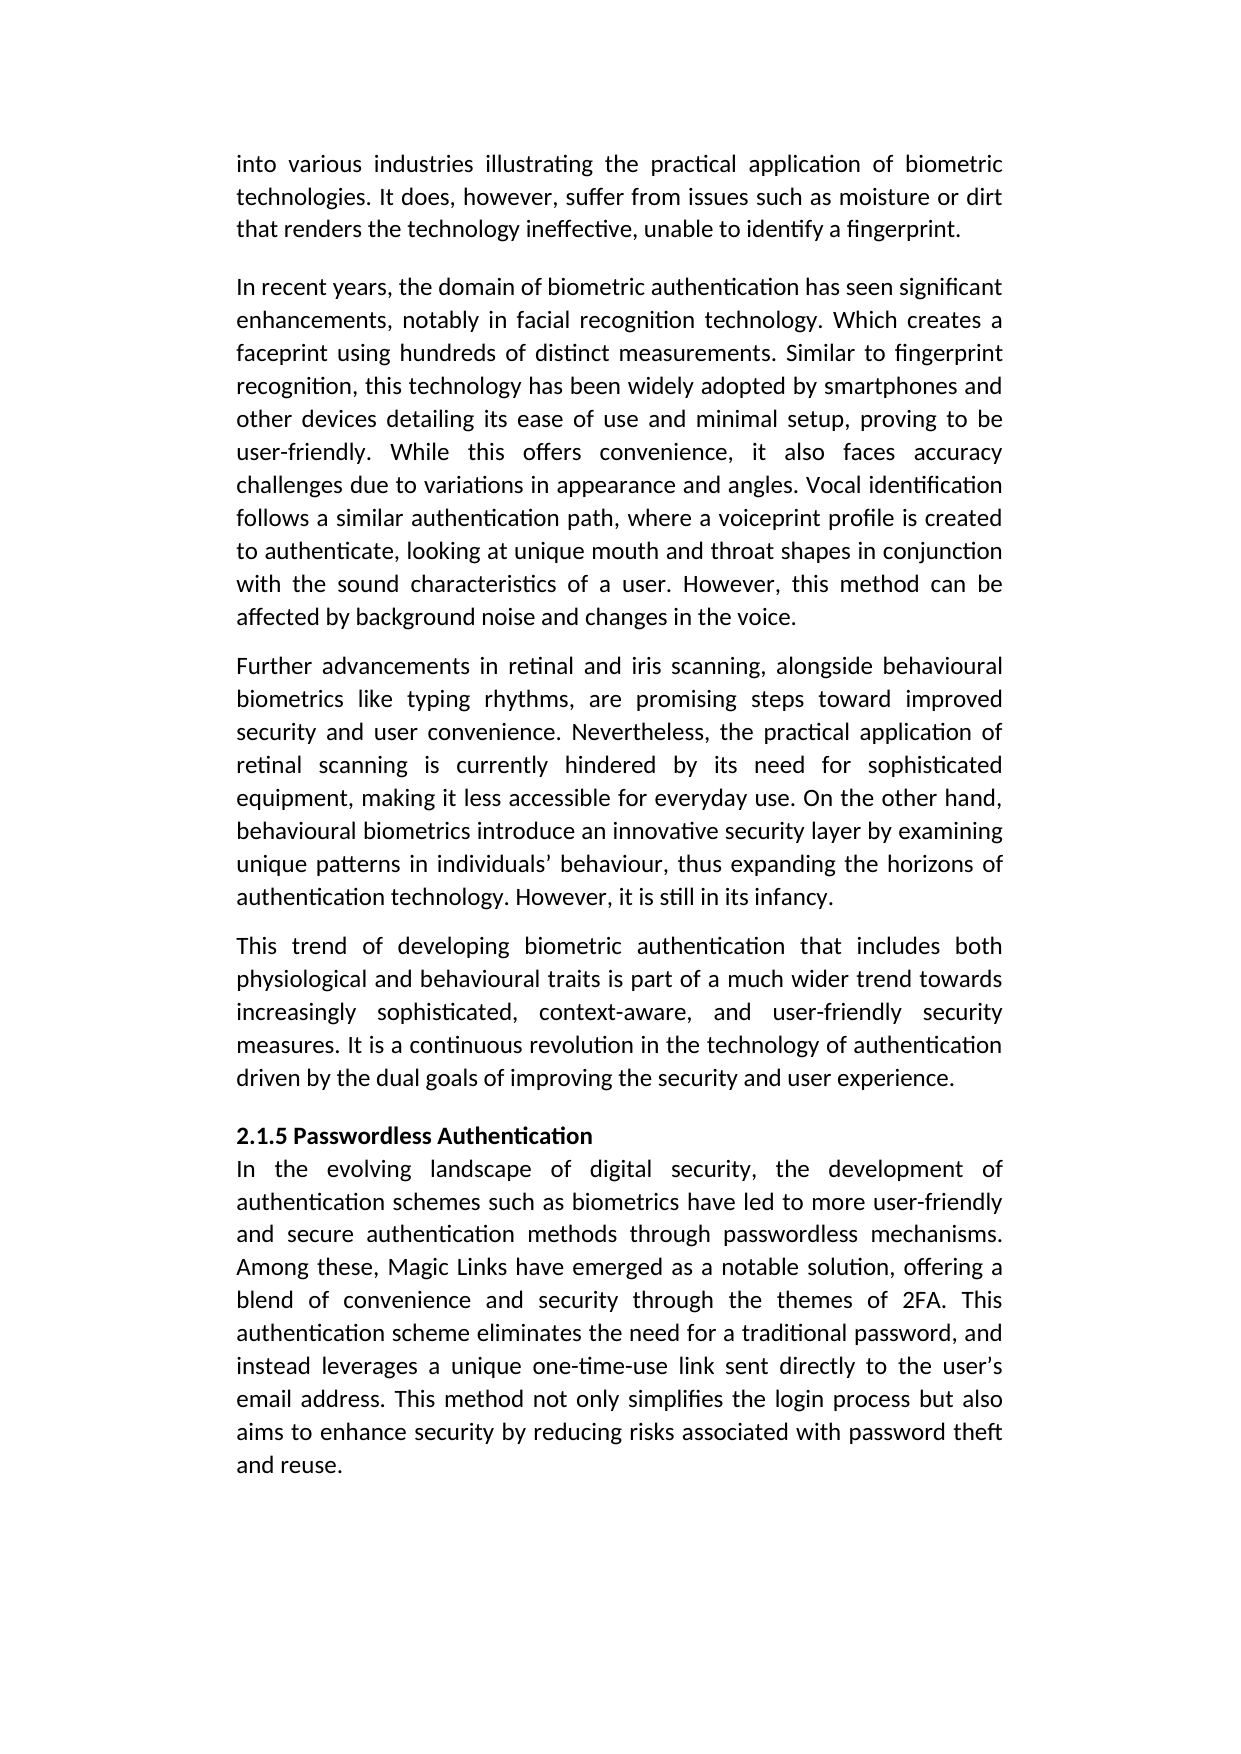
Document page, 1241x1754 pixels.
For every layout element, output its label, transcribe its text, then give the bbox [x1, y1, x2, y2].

subtitle 2.1.5 Passwordless Authentication [236, 1120, 1004, 1150]
text Further advancements in retinal and iris scanning, alongside behavioural biometrics like typing rhythms, are promising steps toward improved security and user convenience. Nevertheless, the practical application of retinal scanning is currently hindered by its need for sophisticated equipment, making it less accessible for everyday use. On the other hand, behavioural biometrics introduce an innovative security layer by examining unique patterns in individuals’ behaviour, thus expanding the horizons of authentication technology. However, it is still in its infancy. [236, 650, 1004, 911]
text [236, 148, 1004, 244]
text This trend of developing biometric authentication that includes both physiological and behavioural traits is part of a much wider trend towards increasingly sophisticated, context-aware, and user-friendly security measures. It is a continuous revolution in the technology of authentication driven by the dual goals of improving the security and user experience. [236, 930, 1004, 1092]
text In the evolving landscape of digital security, the development of authentication schemes such as biometrics have led to more user-friendly and secure authentication methods through passwordless mechanisms. Among these, Magic Links have emerged as a notable solution, offering a blend of convenience and security through the themes of 2FA. This authentication scheme eliminates the need for a traditional password, and instead leverages a unique one-time-use link sent directly to the user’s email address. This method not only simplifies the login process but also aims to enhance security by reducing risks associated with password theft and reuse. [236, 1153, 1004, 1479]
text In recent years, the domain of biometric authentication has seen significant enhancements, notably in facial recognition technology. Which creates a faceprint using hundreds of distinct measurements. Similar to fingerprint recognition, this technology has been widely adopted by smartphones and other devices detailing its ease of use and minimal setup, proving to be user-friendly. While this offers convenience, it also faces accuracy challenges due to variations in appearance and angles. Vocal identification follows a similar authentication path, where a voiceprint profile is created to authenticate, looking at unique mouth and throat shapes in conjunction with the sound characteristics of a user. However, this method can be affected by background noise and changes in the voice. [236, 271, 1004, 631]
